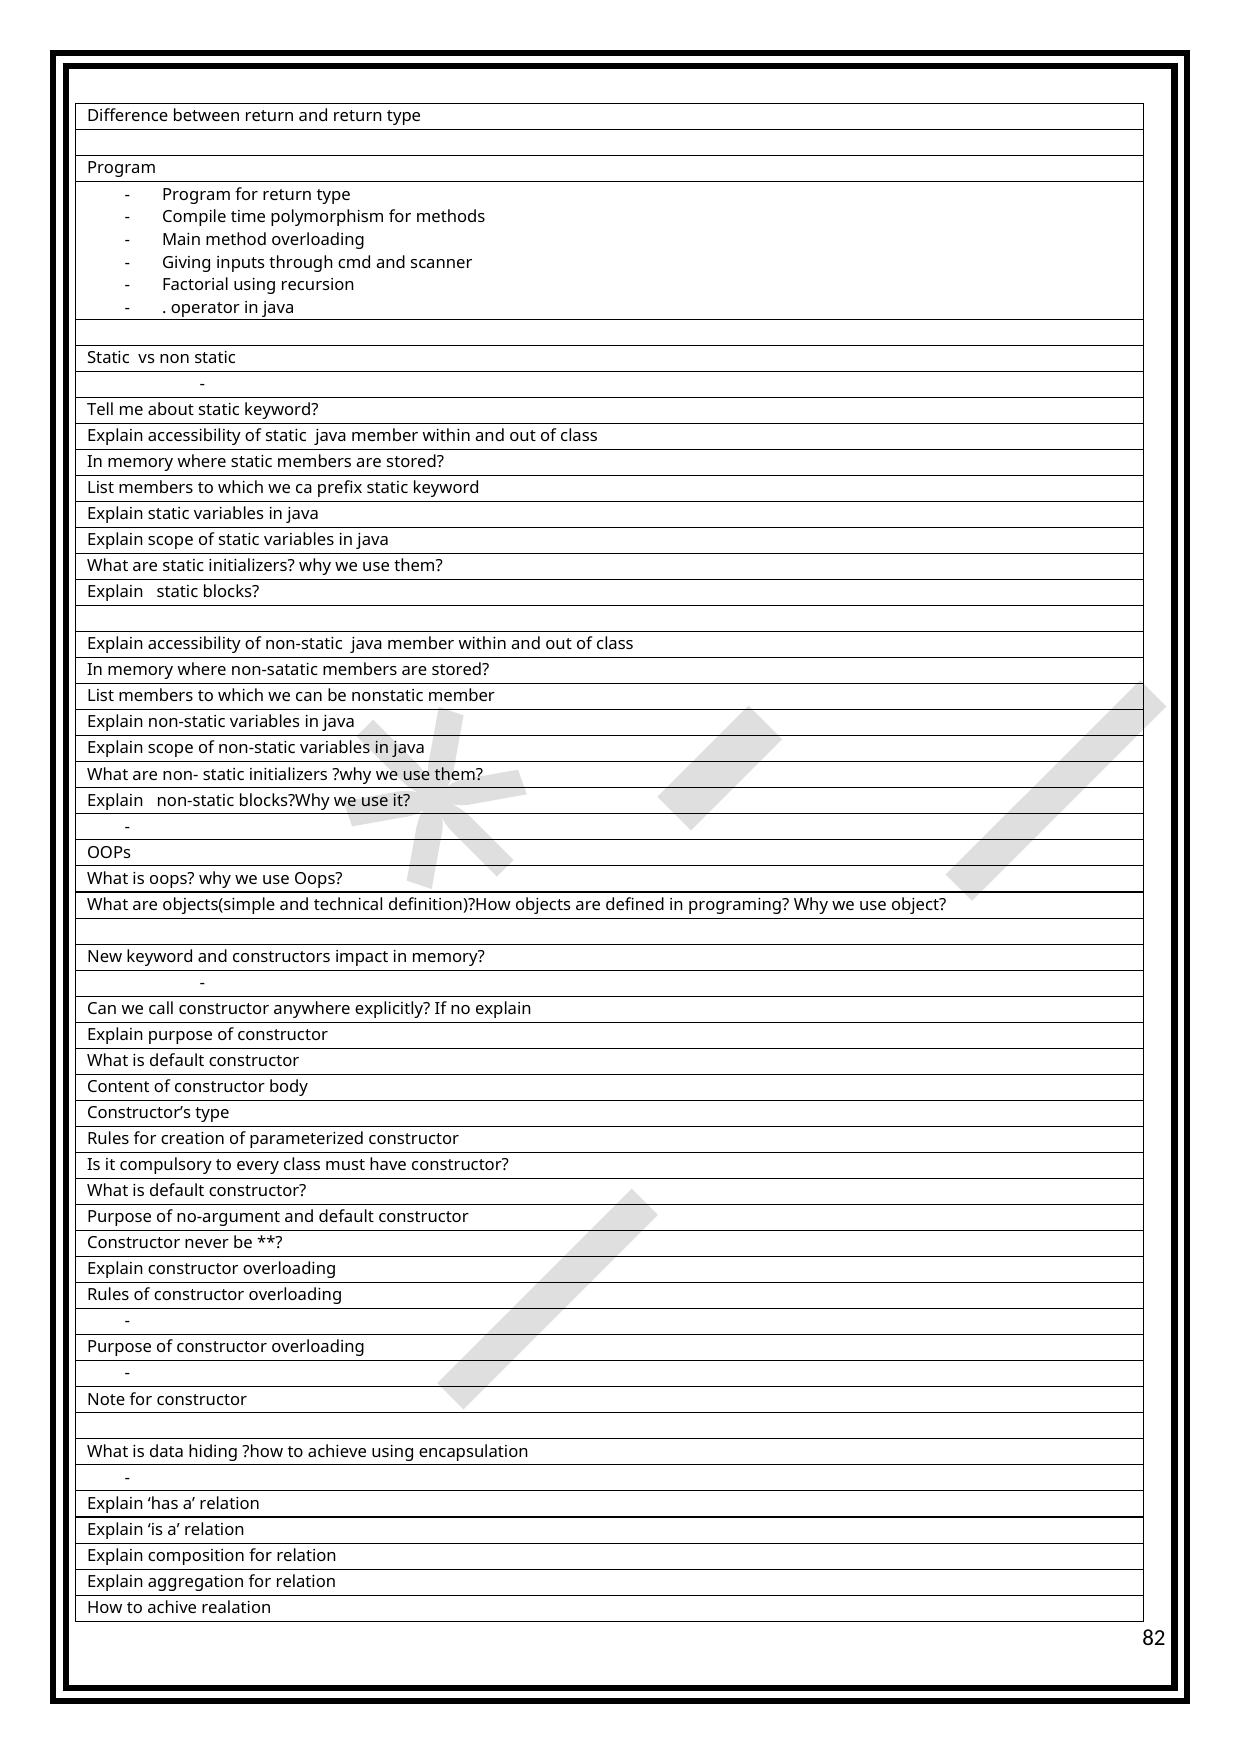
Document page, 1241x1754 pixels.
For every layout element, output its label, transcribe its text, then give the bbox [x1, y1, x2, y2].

table_cell Tell me about static keyword? [76, 398, 1143, 423]
table_cell Explain purpose of constructor [76, 1023, 1143, 1048]
table_cell Content of constructor body [76, 1075, 1143, 1100]
table_cell Rules of constructor overloading [76, 1283, 1143, 1308]
table_cell Constructor never be **? [76, 1231, 1143, 1256]
table_cell Explain constructor overloading [76, 1257, 1143, 1282]
table_cell Explain non-static variables in java [76, 710, 1143, 735]
table_cell [76, 1413, 1143, 1438]
table_cell [76, 971, 1143, 996]
table_cell Static vs non static [76, 346, 1143, 371]
table_cell [76, 606, 1143, 631]
table_cell Can we call constructor anywhere explicitly? If no explain [76, 997, 1143, 1022]
table_cell Program for return type Compile time polymorphism for methods Main method overloading Giving inputs through cmd and scanner Factorial using recursion . operator in java [76, 182, 1143, 318]
table_cell Explain static variables in java [76, 502, 1143, 527]
table_cell Is it compulsory to every class must have constructor? [76, 1153, 1143, 1178]
table_cell Explain scope of static variables in java [76, 528, 1143, 553]
table_cell What is oops? why we use Oops? [76, 866, 1143, 891]
table_cell Explain ‘is a’ relation [76, 1518, 1143, 1542]
table_cell Purpose of no-argument and default constructor [76, 1205, 1143, 1230]
table_cell Explain static blocks? [76, 580, 1143, 605]
table_cell Explain non-static blocks?Why we use it? [76, 788, 1143, 813]
table_cell [76, 130, 1143, 155]
table_cell [76, 1465, 1143, 1490]
table_cell Purpose of constructor overloading [76, 1335, 1143, 1360]
table_cell In memory where static members are stored? [76, 450, 1143, 475]
table_cell Explain composition for relation [76, 1544, 1143, 1568]
table_cell What is default constructor? [76, 1179, 1143, 1204]
table_cell Explain scope of non-static variables in java [76, 736, 1143, 761]
table_cell How to achive realation [76, 1596, 1143, 1621]
table_cell New keyword and constructors impact in memory? [76, 945, 1143, 969]
table_cell [76, 372, 1143, 397]
table_cell [76, 919, 1143, 943]
table_cell What is data hiding ?how to achieve using encapsulation [76, 1439, 1143, 1464]
table_cell List members to which we ca prefix static keyword [76, 476, 1143, 501]
table_cell What are objects(simple and technical definition)?How objects are defined in programing? Why we use object? [76, 893, 1143, 917]
table_cell [76, 814, 1143, 839]
table_cell Explain aggregation for relation [76, 1570, 1143, 1594]
table_cell What are static initializers? why we use them? [76, 554, 1143, 579]
table_cell In memory where non-satatic members are stored? [76, 658, 1143, 683]
table_cell Explain accessibility of static java member within and out of class [76, 424, 1143, 449]
table_cell What is default constructor [76, 1049, 1143, 1074]
table_cell Constructor’s type [76, 1101, 1143, 1126]
table_cell Explain ‘has a’ relation [76, 1491, 1143, 1516]
table_cell [76, 1361, 1143, 1386]
table_cell Rules for creation of parameterized constructor [76, 1127, 1143, 1152]
table_cell [76, 320, 1143, 344]
table_cell Program [76, 156, 1143, 181]
table_cell What are non- static initializers ?why we use them? [76, 762, 1143, 787]
table_cell Explain accessibility of non-static java member within and out of class [76, 632, 1143, 657]
table_cell List members to which we can be nonstatic member [76, 684, 1143, 709]
table_cell Difference between return and return type [76, 104, 1143, 129]
table_cell OOPs [76, 840, 1143, 865]
table_cell [76, 1309, 1143, 1334]
table_cell Note for constructor [76, 1387, 1143, 1412]
